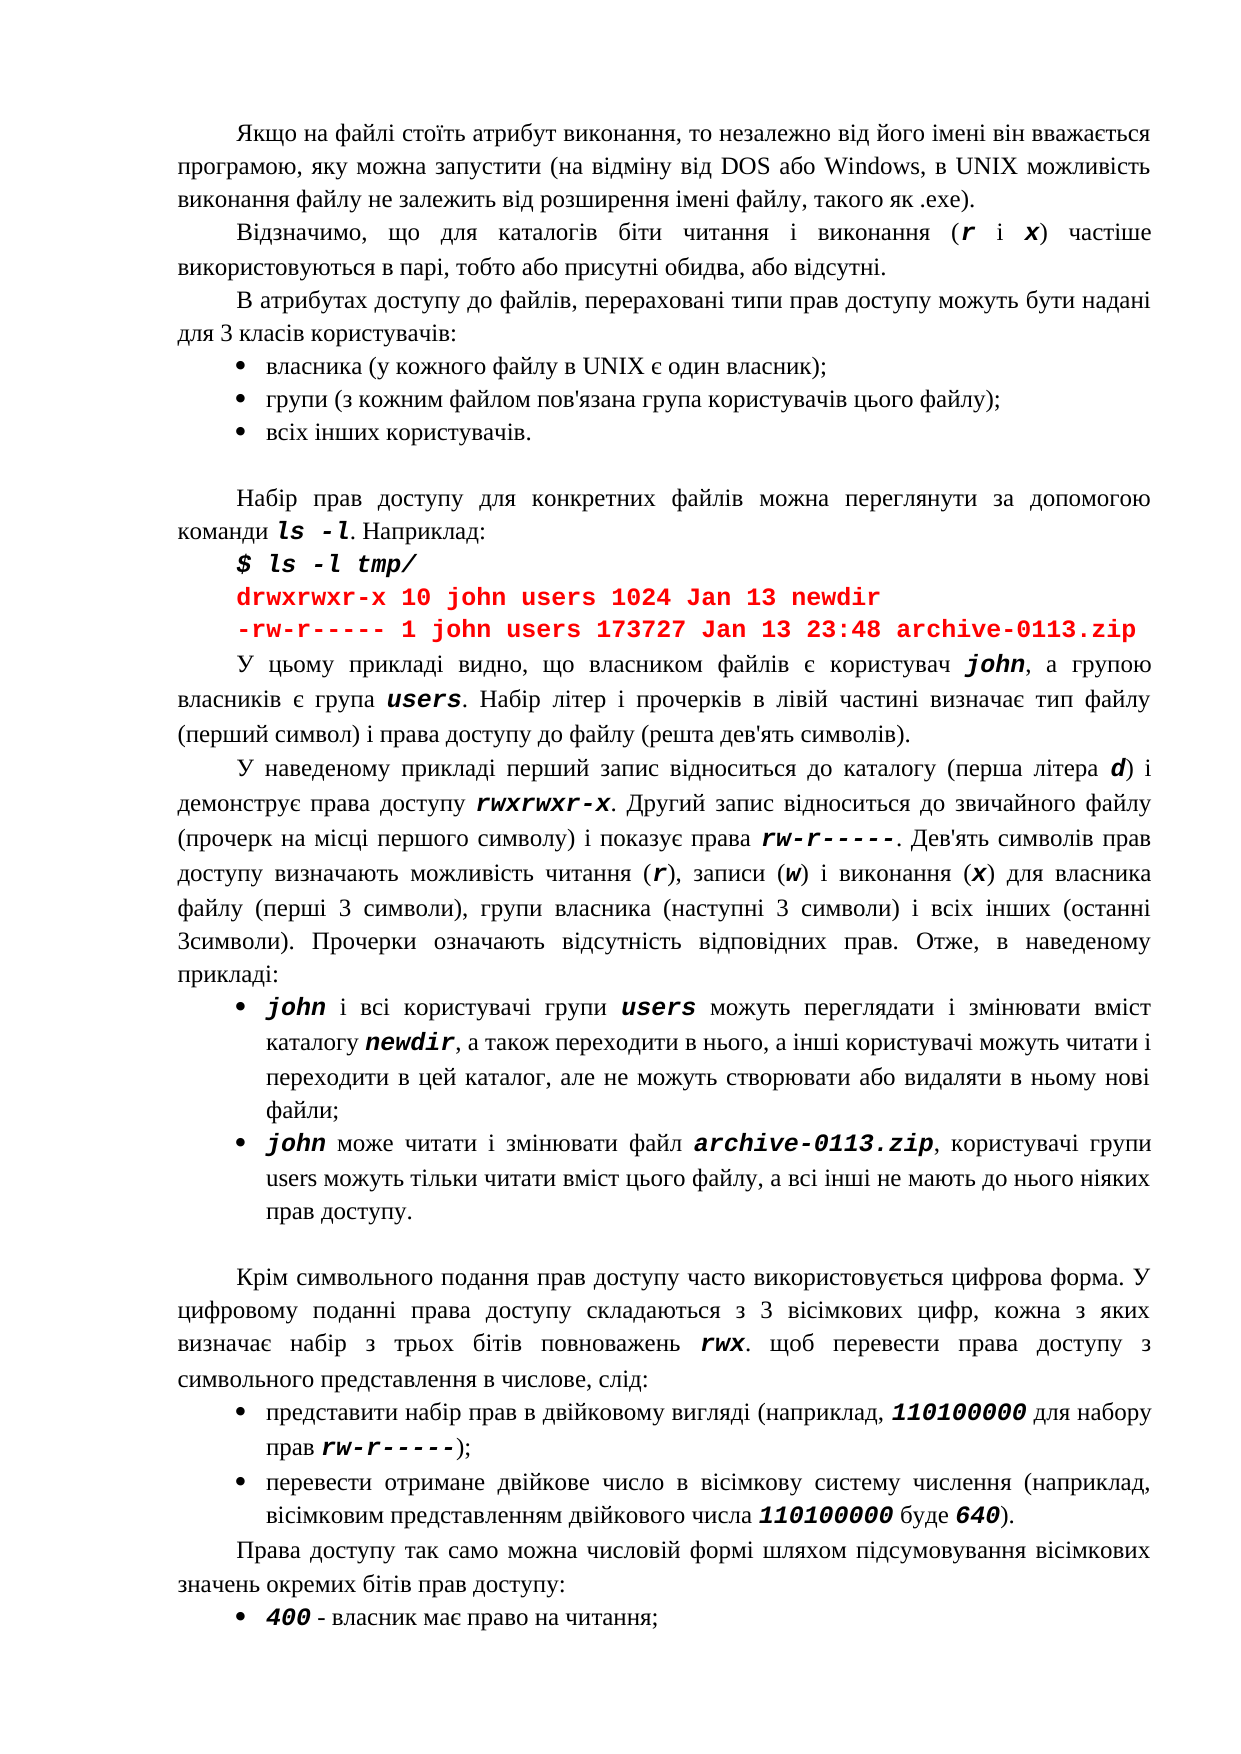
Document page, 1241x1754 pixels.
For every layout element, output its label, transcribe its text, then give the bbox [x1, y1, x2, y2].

text drwxrwxr-x 10 john users 1024 Jan 13 newdir [177, 584, 1152, 613]
text У цьому прикладі видно, що власником файлів є користувач john, а групою власників є група users. Набір літер і прочерків в лівій частині визначає тип файлу (перший символ) і права доступу до файлу (решта дев'ять символів). [177, 649, 1152, 748]
text $ ls -l tmp/ [177, 552, 1152, 580]
list всіх інших користувачів. [236, 417, 1152, 446]
list john може читати і змінювати файл archive-0113.zip, користувачі групи users можуть тільки читати вміст цього файлу, а всі інші не мають до нього ніяких прав доступу. [236, 1128, 1152, 1225]
list групи (з кожним файлом пов'язана група користувачів цього файлу); [236, 384, 1152, 413]
list перевести отримане двійкове число в вісімкову систему числення (наприклад, вісімковим представленням двійкового числа 110100000 буде 640). [236, 1467, 1152, 1531]
list власника (у кожного файлу в UNIX є один власник); [236, 351, 1152, 380]
text Якщо на файлі стоїть атрибут виконання, то незалежно від його імені він вважається програмою, яку можна запустити (на відміну від DOS або Windows, в UNIX можливість виконання файлу не залежить від розширення імені файлу, такого як .exe). [177, 118, 1152, 213]
text Набір прав доступу для конкретних файлів можна переглянути за допомогою команди ls -l. Наприклад: [177, 483, 1152, 547]
text В атрибутах доступу до файлів, перераховані типи прав доступу можуть бути надані для 3 класів користувачів: [177, 285, 1152, 347]
list представити набір прав в двійковому вигляді (наприклад, 110100000 для набору прав rw-r-----); [236, 1397, 1152, 1463]
text -rw-r----- 1 john users 173727 Jan 13 23:48 archive-0113.zip [177, 617, 1152, 645]
list 400 - власник має право на читання; [236, 1602, 1152, 1632]
list john і всі користувачі групи users можуть переглядати і змінювати вміст каталогу newdir, а також переходити в нього, а інші користувачі можуть читати і переходити в цей каталог, але не можуть створювати або видаляти в ньому нові файли; [236, 992, 1152, 1124]
text У наведеному прикладі перший запис відноситься до каталогу (перша літера d) і демонструє права доступу rwxrwxr-x. Другий запис відноситься до звичайного файлу (прочерк на місці першого символу) і показує права rw-r-----. Дев'ять символів прав доступу визначають можливість читання (r), записи (w) і виконання (x) для власника файлу (перші 3 символи), групи власника (наступні 3 символи) і всіх інших (останні 3символи). Прочерки означають відсутність відповідних прав. Отже, в наведеному прикладі: [177, 753, 1152, 988]
text Крім символьного подання прав доступу часто використовується цифрова форма. У цифровому поданні права доступу складаються з 3 вісімкових цифр, кожна з яких визначає набір з трьох бітів повноважень rwx. щоб перевести права доступу з символьного представлення в числове, слід: [177, 1262, 1152, 1392]
text Відзначимо, що для каталогів біти читання і виконання (r і x) частіше використовуються в парі, тобто або присутні обидва, або відсутні. [177, 217, 1152, 281]
text Права доступу так само можна числовій формі шляхом підсумовування вісімкових значень окремих бітів прав доступу: [177, 1536, 1152, 1597]
